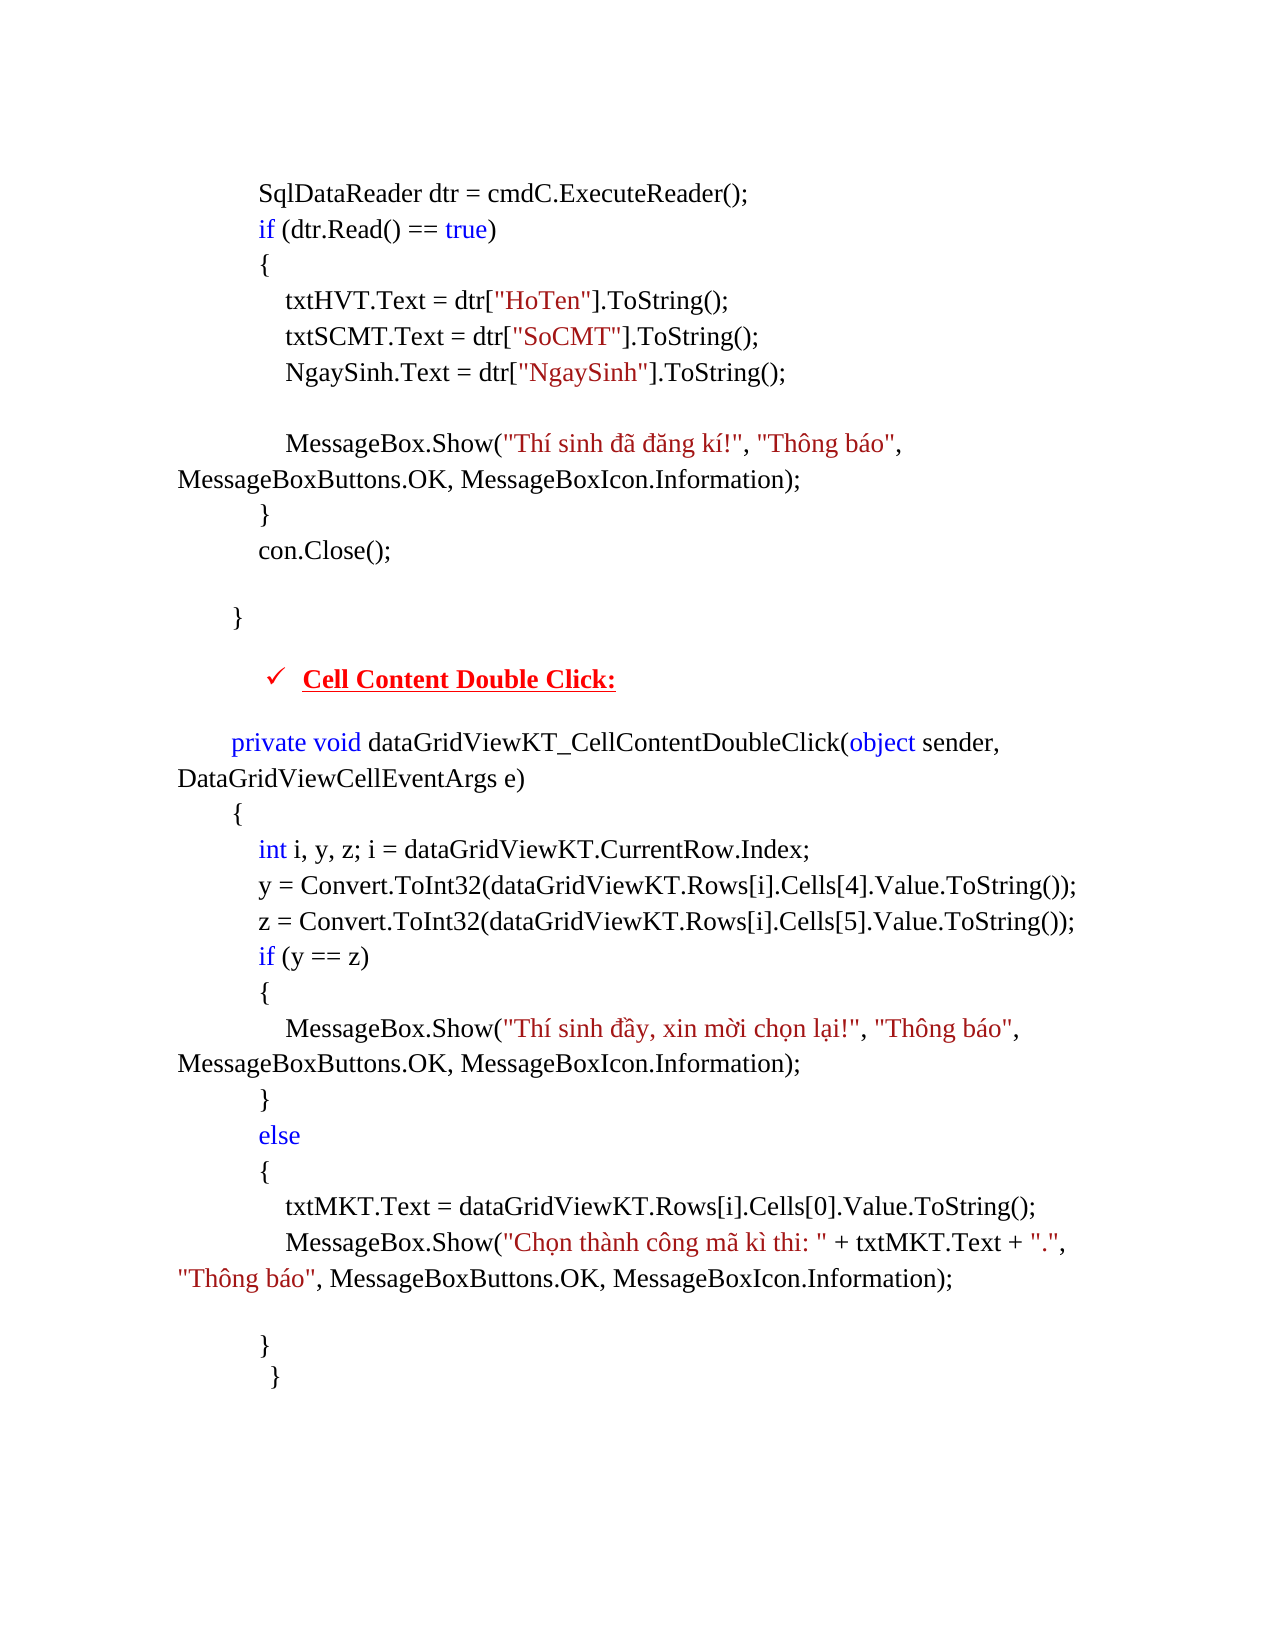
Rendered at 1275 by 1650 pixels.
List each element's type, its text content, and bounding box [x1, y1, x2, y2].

text txtMKT.Text = dataGridViewKT.Rows[i].Cells[0].Value.ToString(); [177, 1190, 1098, 1222]
text SqlDataReader dtr = cmdC.ExecuteReader(); [177, 177, 1098, 208]
text if (y == z) [177, 940, 1098, 971]
text if (dtr.Read() == true) [177, 213, 1098, 244]
text private void dataGridViewKT_CellContentDoubleClick(object sender, DataGridViewCellEventArgs e) [177, 726, 1098, 793]
text { [177, 976, 1098, 1007]
text txtSCMT.Text = dtr["SoCMT"].ToString(); [177, 320, 1098, 351]
text } [177, 1083, 1098, 1114]
text int i, y, z; i = dataGridViewKT.CurrentRow.Index; [177, 833, 1098, 864]
text NgaySinh.Text = dtr["NgaySinh"].ToString(); [177, 356, 1098, 387]
text { [177, 248, 1098, 279]
text { [177, 1155, 1098, 1186]
text z = Convert.ToInt32(dataGridViewKT.Rows[i].Cells[5].Value.ToString()); [177, 904, 1098, 936]
text y = Convert.ToInt32(dataGridViewKT.Rows[i].Cells[4].Value.ToString()); [177, 869, 1098, 900]
text txtHVT.Text = dtr["HoTen"].ToString(); [177, 284, 1098, 315]
text } [214, 1360, 1098, 1391]
text } [177, 1329, 1098, 1360]
text } [177, 498, 1098, 530]
text { [177, 797, 1098, 828]
text MessageBox.Show("Thí sinh đã đăng kí!", "Thông báo", MessageBoxButtons.OK, MessageBoxIcon.Information); [177, 427, 1098, 494]
text MessageBox.Show("Thí sinh đầy, xin mời chọn lại!", "Thông báo", MessageBoxButtons.OK, MessageBoxIcon.Information); [177, 1012, 1098, 1079]
list Cell Content Double Click: [264, 663, 1098, 695]
text con.Close(); [177, 534, 1098, 565]
text else [177, 1119, 1098, 1150]
text MessageBox.Show("Chọn thành công mã kì thi: " + txtMKT.Text + ".", "Thông báo", MessageBoxButtons.OK, MessageBoxIcon.Information); [177, 1226, 1098, 1293]
text } [177, 601, 1098, 632]
